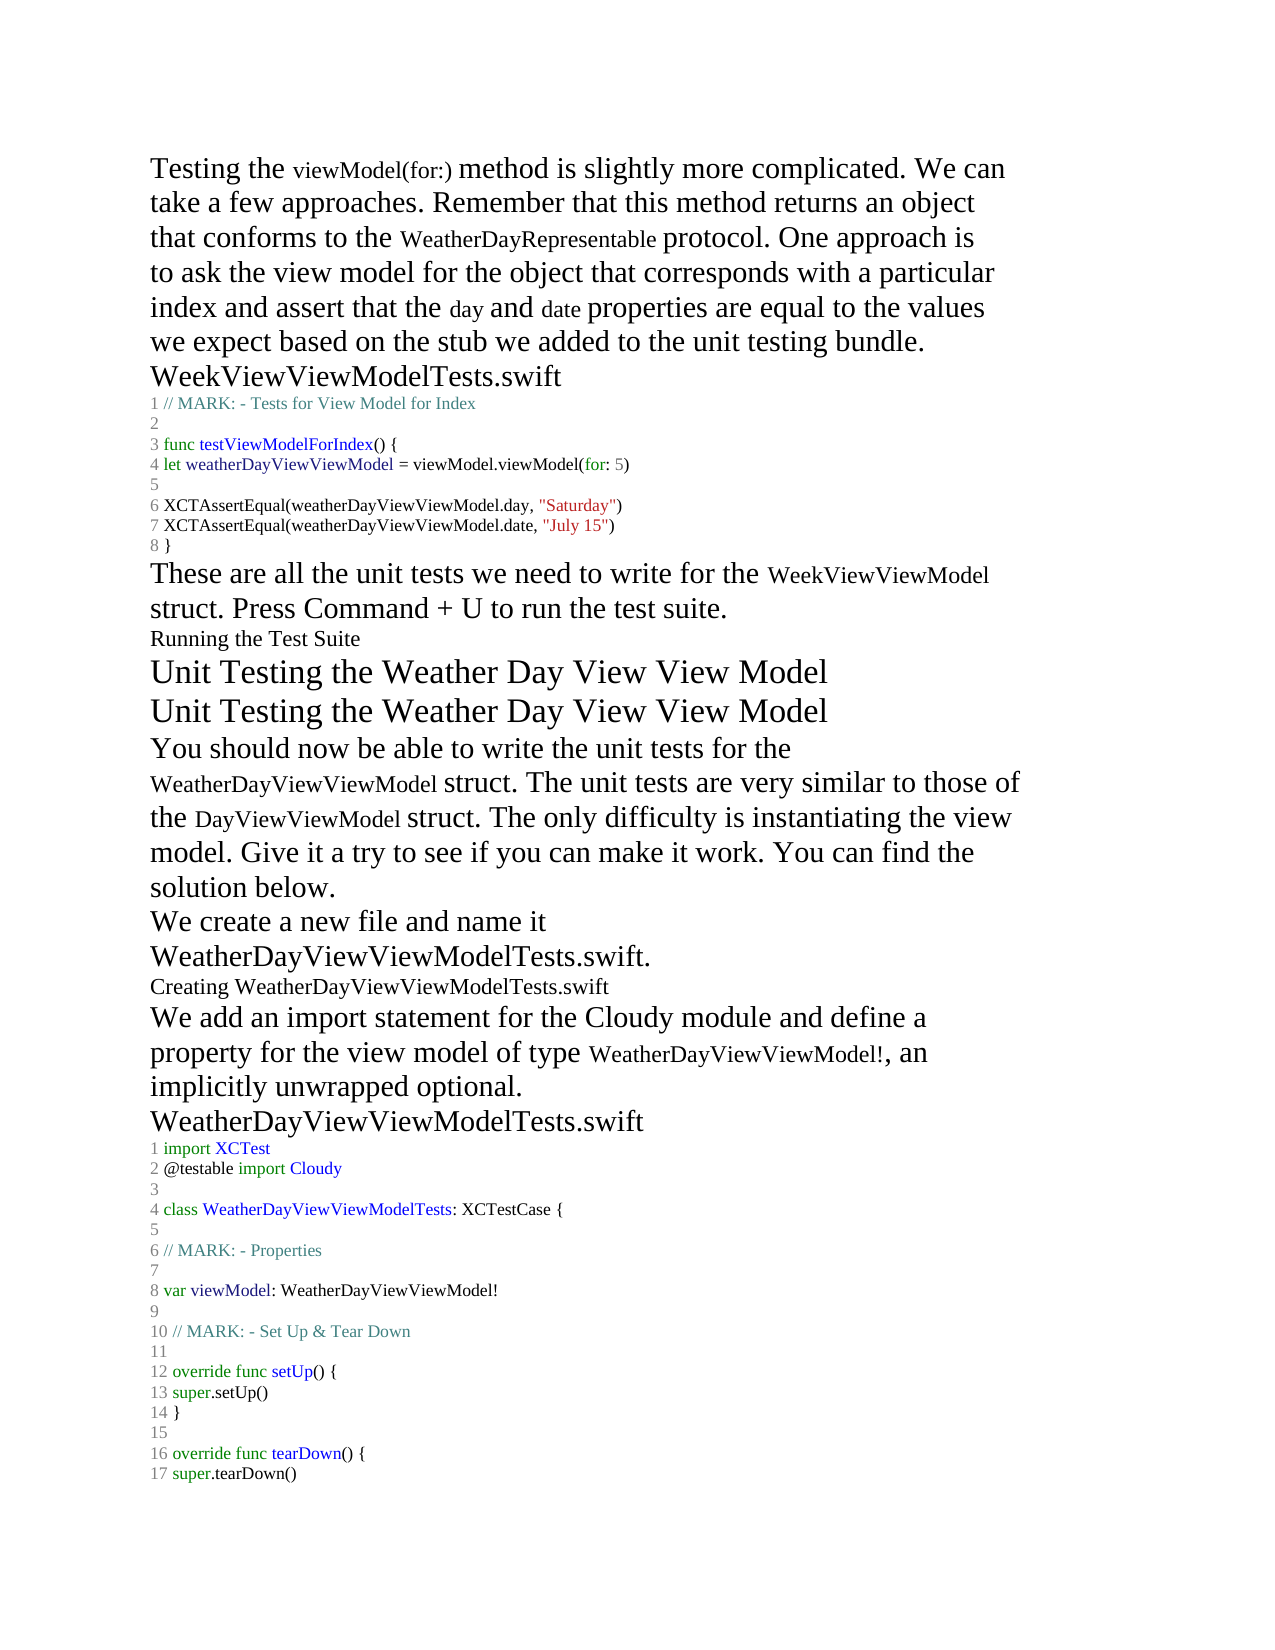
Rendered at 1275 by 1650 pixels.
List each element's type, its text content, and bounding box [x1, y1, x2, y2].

text Creating WeatherDayViewViewModelTests.swift [150, 973, 1125, 999]
text Unit Testing the Weather Day View View Model [150, 691, 1125, 730]
text WeekViewViewModelTests.swift [150, 358, 1125, 393]
text 10 // MARK: - Set Up & Tear Down [150, 1321, 1125, 1341]
text 16 override func tearDown() { [150, 1443, 1125, 1463]
text 2 @testable import Cloudy [150, 1158, 1125, 1178]
text 8 var viewModel: WeatherDayViewViewModel! [150, 1280, 1125, 1300]
text Unit Testing the Weather Day View View Model [150, 651, 1125, 691]
text 6 XCTAssertEqual(weatherDayViewViewModel.day, "Saturday") [150, 494, 1125, 515]
text We add an import statement for the Cloudy module and define a [150, 999, 1125, 1034]
text 1 import XCTest [150, 1138, 1125, 1158]
text We create a new file and name it [150, 903, 1125, 938]
text the DayViewViewModel struct. The only difficulty is instantiating the view [150, 799, 1125, 834]
text 5 [150, 474, 1125, 494]
text 15 [150, 1422, 1125, 1443]
text solution below. [150, 869, 1125, 903]
text 1 // MARK: - Tests for View Model for Index [150, 393, 1125, 413]
text 8 } [150, 535, 1125, 555]
text Testing the viewModel(for:) method is slightly more complicated. We can [150, 150, 1125, 185]
text implicitly unwrapped optional. [150, 1068, 1125, 1103]
text These are all the unit tests we need to write for the WeekViewViewModel [150, 555, 1125, 590]
text 11 [150, 1341, 1125, 1361]
text 17 super.tearDown() [150, 1463, 1125, 1483]
text Running the Test Suite [150, 625, 1125, 651]
text 9 [150, 1300, 1125, 1321]
text index and assert that the day and date properties are equal to the values [150, 289, 1125, 323]
text 14 } [150, 1402, 1125, 1422]
text WeatherDayViewViewModel struct. The unit tests are very similar to those of [150, 765, 1125, 799]
text 7 [150, 1260, 1125, 1280]
text WeatherDayViewViewModelTests.swift. [150, 938, 1125, 973]
text 6 // MARK: - Properties [150, 1239, 1125, 1260]
text 12 override func setUp() { [150, 1361, 1125, 1382]
text You should now be able to write the unit tests for the [150, 730, 1125, 765]
text we expect based on the stub we added to the unit testing bundle. [150, 323, 1125, 358]
text that conforms to the WeatherDayRepresentable protocol. One approach is [150, 219, 1125, 254]
text property for the view model of type WeatherDayViewViewModel!, an [150, 1034, 1125, 1068]
text 5 [150, 1219, 1125, 1239]
text 13 super.setUp() [150, 1382, 1125, 1402]
text take a few approaches. Remember that this method returns an object [150, 185, 1125, 219]
text 3 func testViewModelForIndex() { [150, 433, 1125, 454]
text 7 XCTAssertEqual(weatherDayViewViewModel.date, "July 15") [150, 515, 1125, 535]
text to ask the view model for the object that corresponds with a particular [150, 254, 1125, 289]
text 4 let weatherDayViewViewModel = viewModel.viewModel(for: 5) [150, 454, 1125, 474]
text struct. Press Command + U to run the test suite. [150, 590, 1125, 625]
text WeatherDayViewViewModelTests.swift [150, 1103, 1125, 1138]
text model. Give it a try to see if you can make it work. You can find the [150, 834, 1125, 869]
text 4 class WeatherDayViewViewModelTests: XCTestCase { [150, 1199, 1125, 1219]
text 2 [150, 413, 1125, 433]
text 3 [150, 1178, 1125, 1199]
